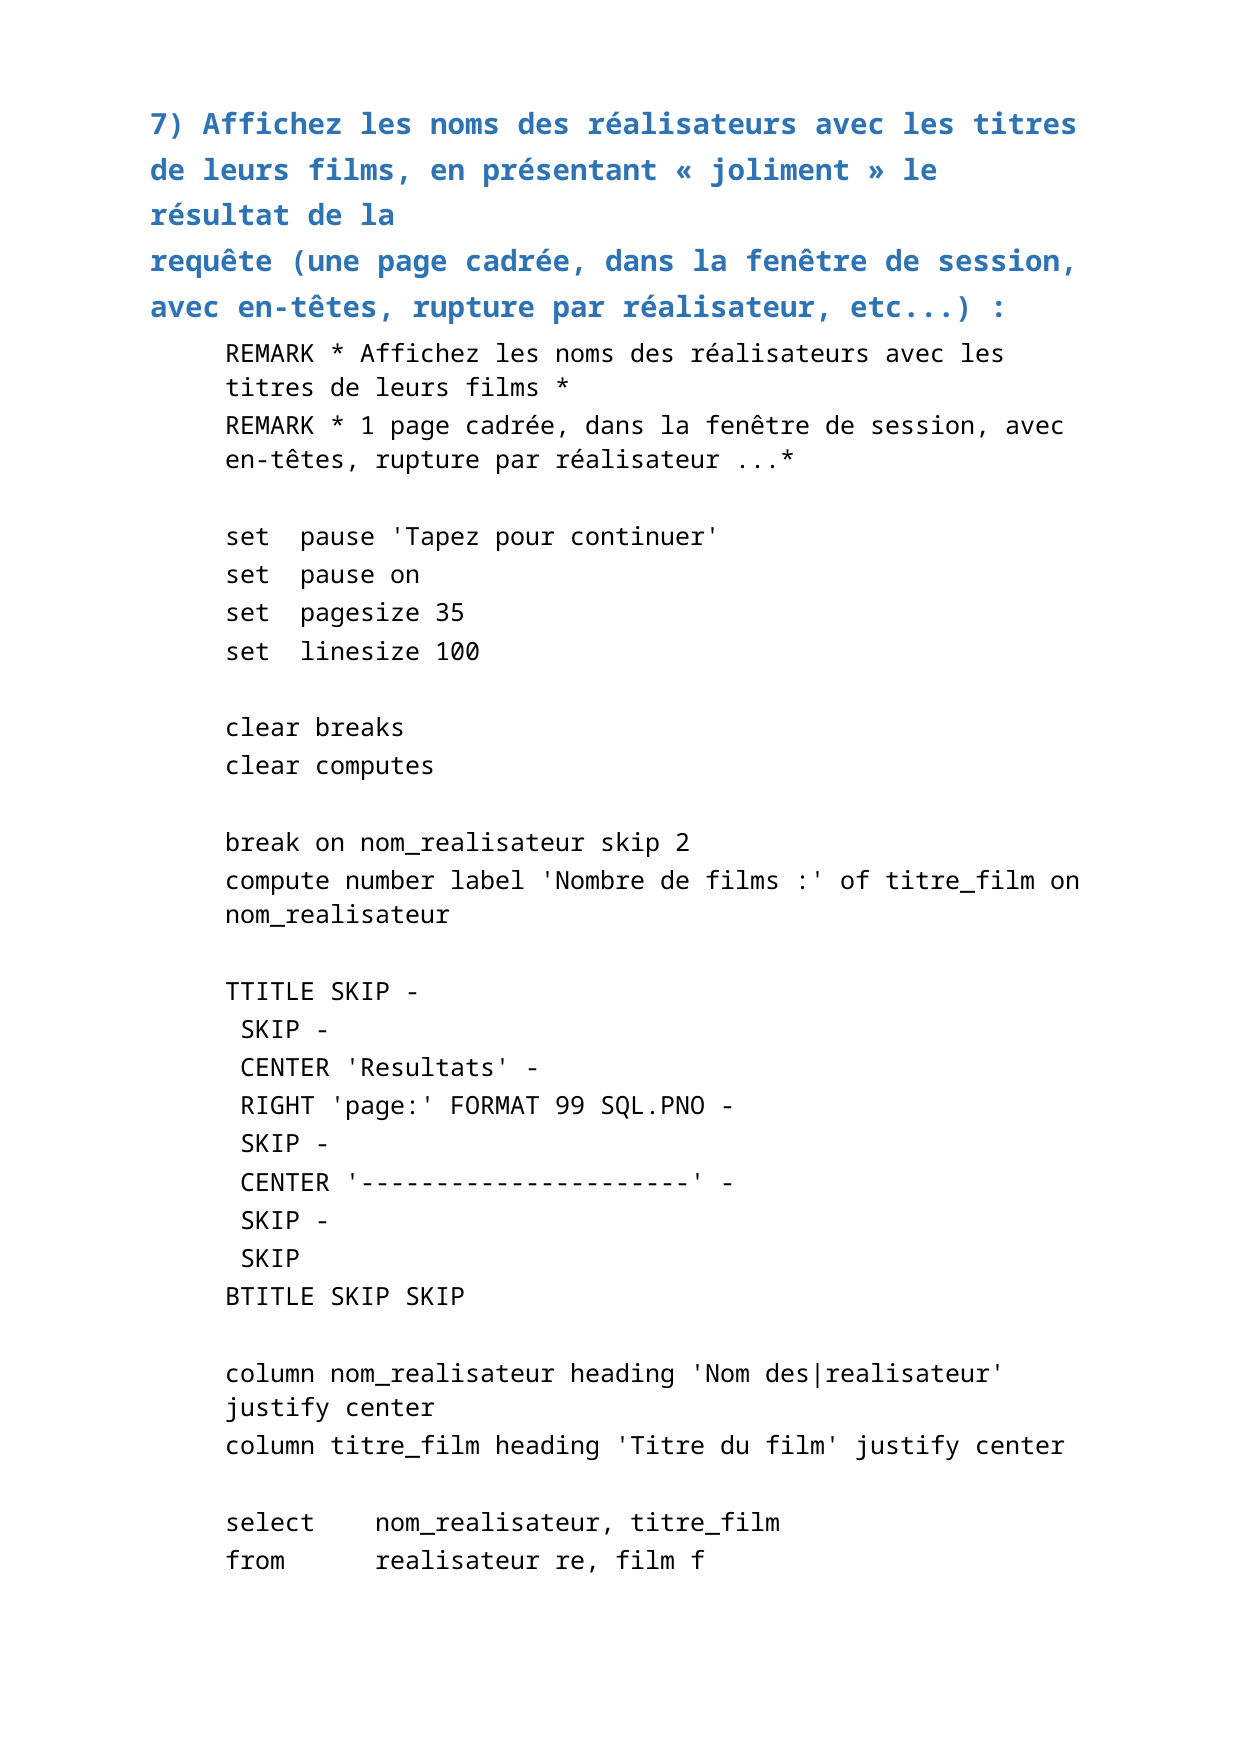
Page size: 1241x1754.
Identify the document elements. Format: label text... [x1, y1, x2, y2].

text compute number label 'Nombre de films :' of titre_film on nom_realisateur [225, 863, 1090, 931]
text TTITLE SKIP - [225, 973, 1090, 1007]
text column nom_realisateur heading 'Nom des|realisateur' justify center [225, 1355, 1090, 1423]
text set pause on [225, 557, 1090, 591]
text SKIP [225, 1241, 1090, 1275]
text SKIP - [225, 1126, 1090, 1160]
text CENTER '----------------------' - [225, 1164, 1090, 1198]
text SKIP - [225, 1011, 1090, 1045]
text break on nom_realisateur skip 2 [225, 824, 1090, 858]
text set pause 'Tapez pour continuer' [225, 518, 1090, 553]
text select nom_realisateur, titre_film [225, 1504, 1090, 1538]
text REMARK * Affichez les noms des réalisateurs avec les titres de leurs films * [225, 336, 1090, 404]
text SKIP - [225, 1202, 1090, 1237]
text set pagesize 35 [225, 595, 1090, 629]
text REMARK * 1 page cadrée, dans la fenêtre de session, avec en-têtes, rupture par réalisateur ...* [225, 408, 1090, 476]
subtitle 7) Affichez les noms des réalisateurs avec les titres de leurs films, en présentant « joliment » le résultat de la requête (une page cadrée, dans la fenêtre de session, avec en-têtes, rupture par réalisateur, etc...) : [150, 103, 1090, 326]
text set linesize 100 [225, 633, 1090, 667]
text column titre_film heading 'Titre du film' justify center [225, 1428, 1090, 1462]
text clear computes [225, 748, 1090, 782]
text BTITLE SKIP SKIP [225, 1279, 1090, 1313]
text CENTER 'Resultats' - [225, 1049, 1090, 1084]
text from realisateur re, film f [225, 1542, 1090, 1576]
text clear breaks [225, 710, 1090, 744]
text RIGHT 'page:' FORMAT 99 SQL.PNO - [225, 1088, 1090, 1122]
